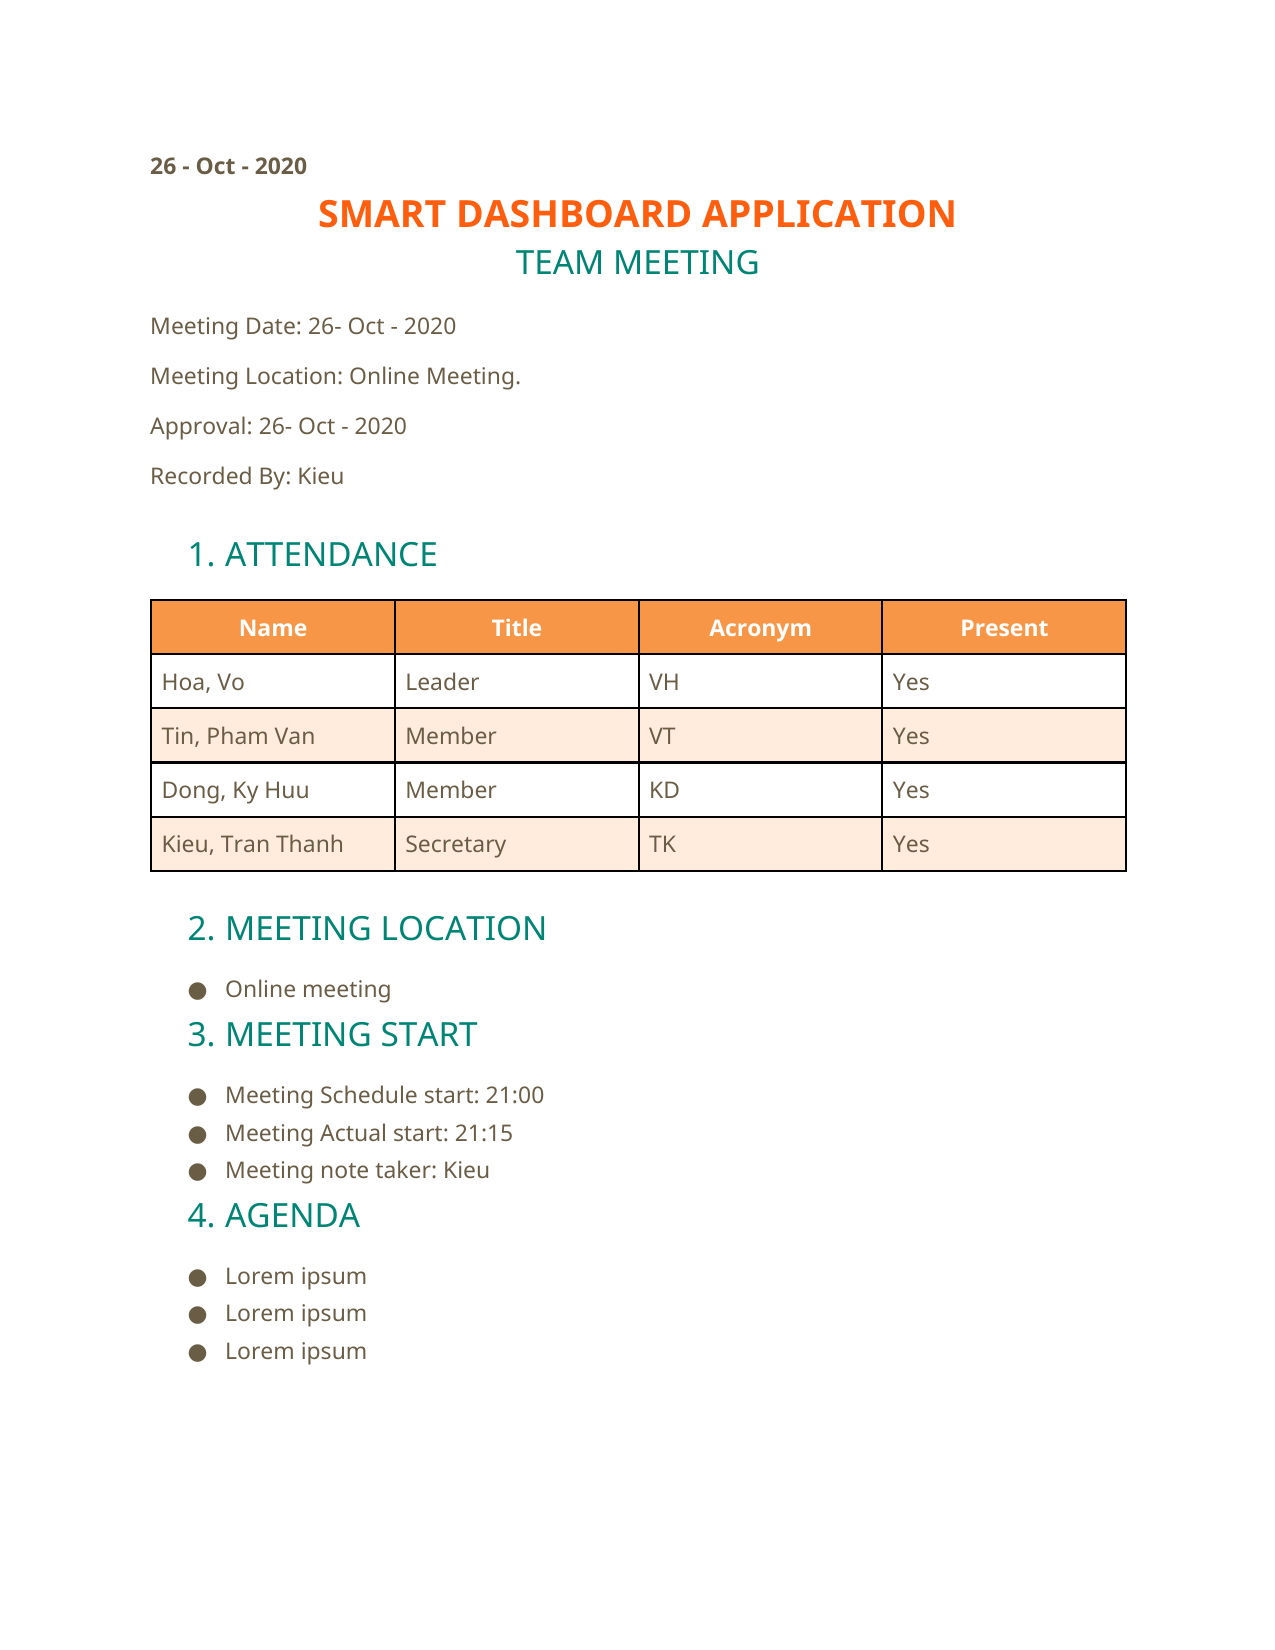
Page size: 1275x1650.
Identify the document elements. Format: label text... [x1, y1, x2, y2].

table_cell Yes [883, 655, 1125, 707]
text Meeting Location: Online Meeting. [150, 360, 1125, 391]
table_header Title [396, 601, 638, 653]
list Meeting Actual start: 21:15 [187, 1116, 1125, 1148]
table_cell Kieu, Tran Thanh [152, 818, 394, 870]
list Lorem ipsum [187, 1297, 1125, 1328]
subtitle ATTENDANCE [187, 531, 1125, 576]
list Meeting Schedule start: 21:00 [187, 1079, 1125, 1110]
table_cell Secretary [396, 818, 638, 870]
table_cell Member [396, 764, 638, 816]
table_cell Hoa, Vo [152, 655, 394, 707]
table_cell Member [396, 709, 638, 761]
table_cell VH [640, 655, 881, 707]
text Approval: 26- Oct - 2020 [150, 410, 1125, 441]
list Meeting note taker: Kieu [187, 1154, 1125, 1185]
table_cell TK [640, 818, 881, 870]
title 26 - Oct - 2020 [150, 150, 1125, 181]
table_header Acronym [640, 601, 881, 653]
table_cell Leader [396, 655, 638, 707]
table_cell Yes [883, 709, 1125, 761]
table_cell VT [640, 709, 881, 761]
table_cell Tin, Pham Van [152, 709, 394, 761]
subtitle MEETING START [187, 1011, 1125, 1056]
list Lorem ipsum [187, 1334, 1125, 1366]
table_header Present [883, 601, 1125, 653]
table_cell Yes [883, 818, 1125, 870]
table_cell Dong, Ky Huu [152, 764, 394, 816]
text Recorded By: Kieu [150, 460, 1125, 491]
list Online meeting [187, 973, 1125, 1004]
subtitle AGENDA [187, 1191, 1125, 1237]
text Meeting Date: 26- Oct - 2020 [150, 310, 1125, 341]
list Lorem ipsum [187, 1259, 1125, 1291]
table_cell Yes [883, 764, 1125, 816]
subtitle TEAM MEETING [150, 238, 1125, 284]
subtitle SMART DASHBOARD APPLICATION [150, 187, 1125, 238]
table_header Name [152, 601, 394, 653]
subtitle MEETING LOCATION [187, 905, 1125, 951]
table_cell KD [640, 764, 881, 816]
